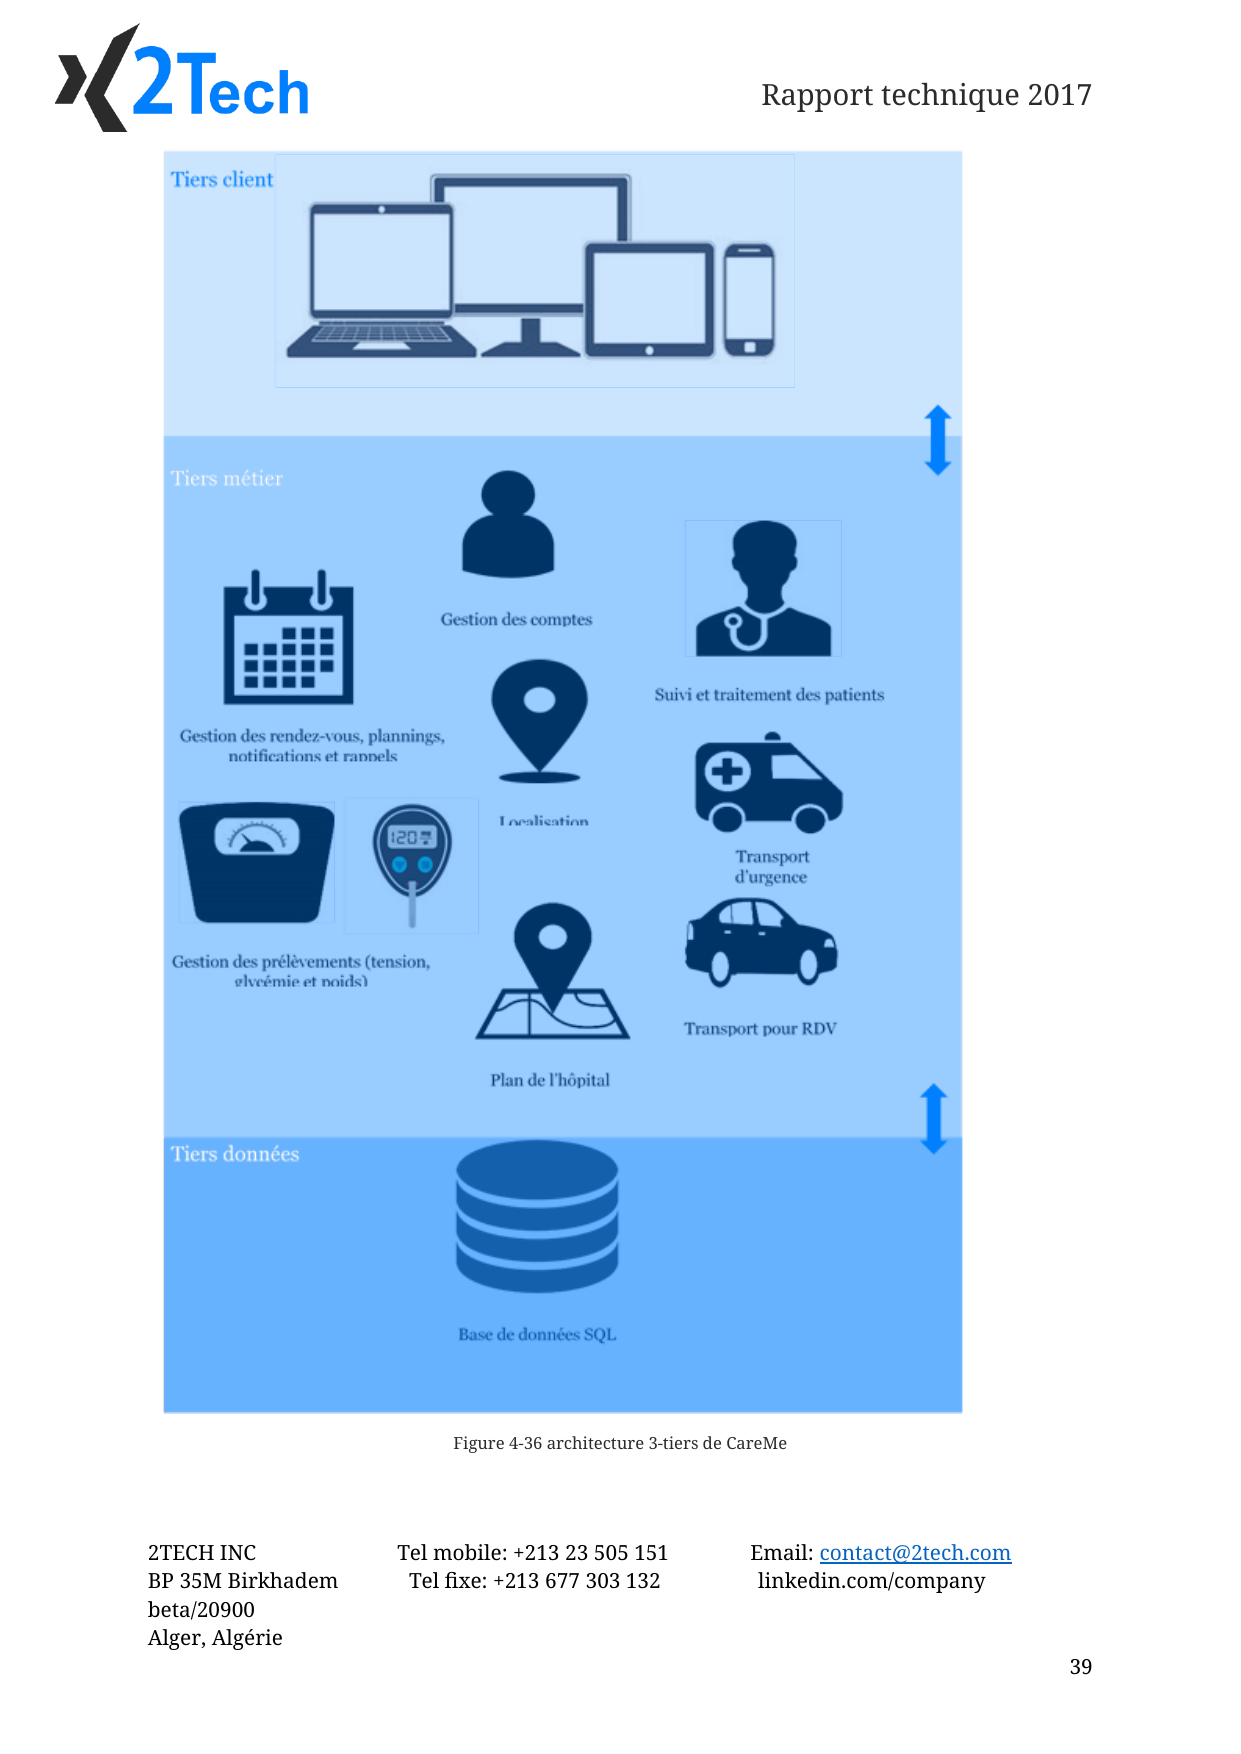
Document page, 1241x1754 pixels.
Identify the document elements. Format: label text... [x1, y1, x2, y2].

picture [54, 23, 308, 132]
text Figure ‎4-36 architecture 3-tiers de CareMe [148, 1431, 1093, 1454]
picture [147, 147, 964, 1417]
